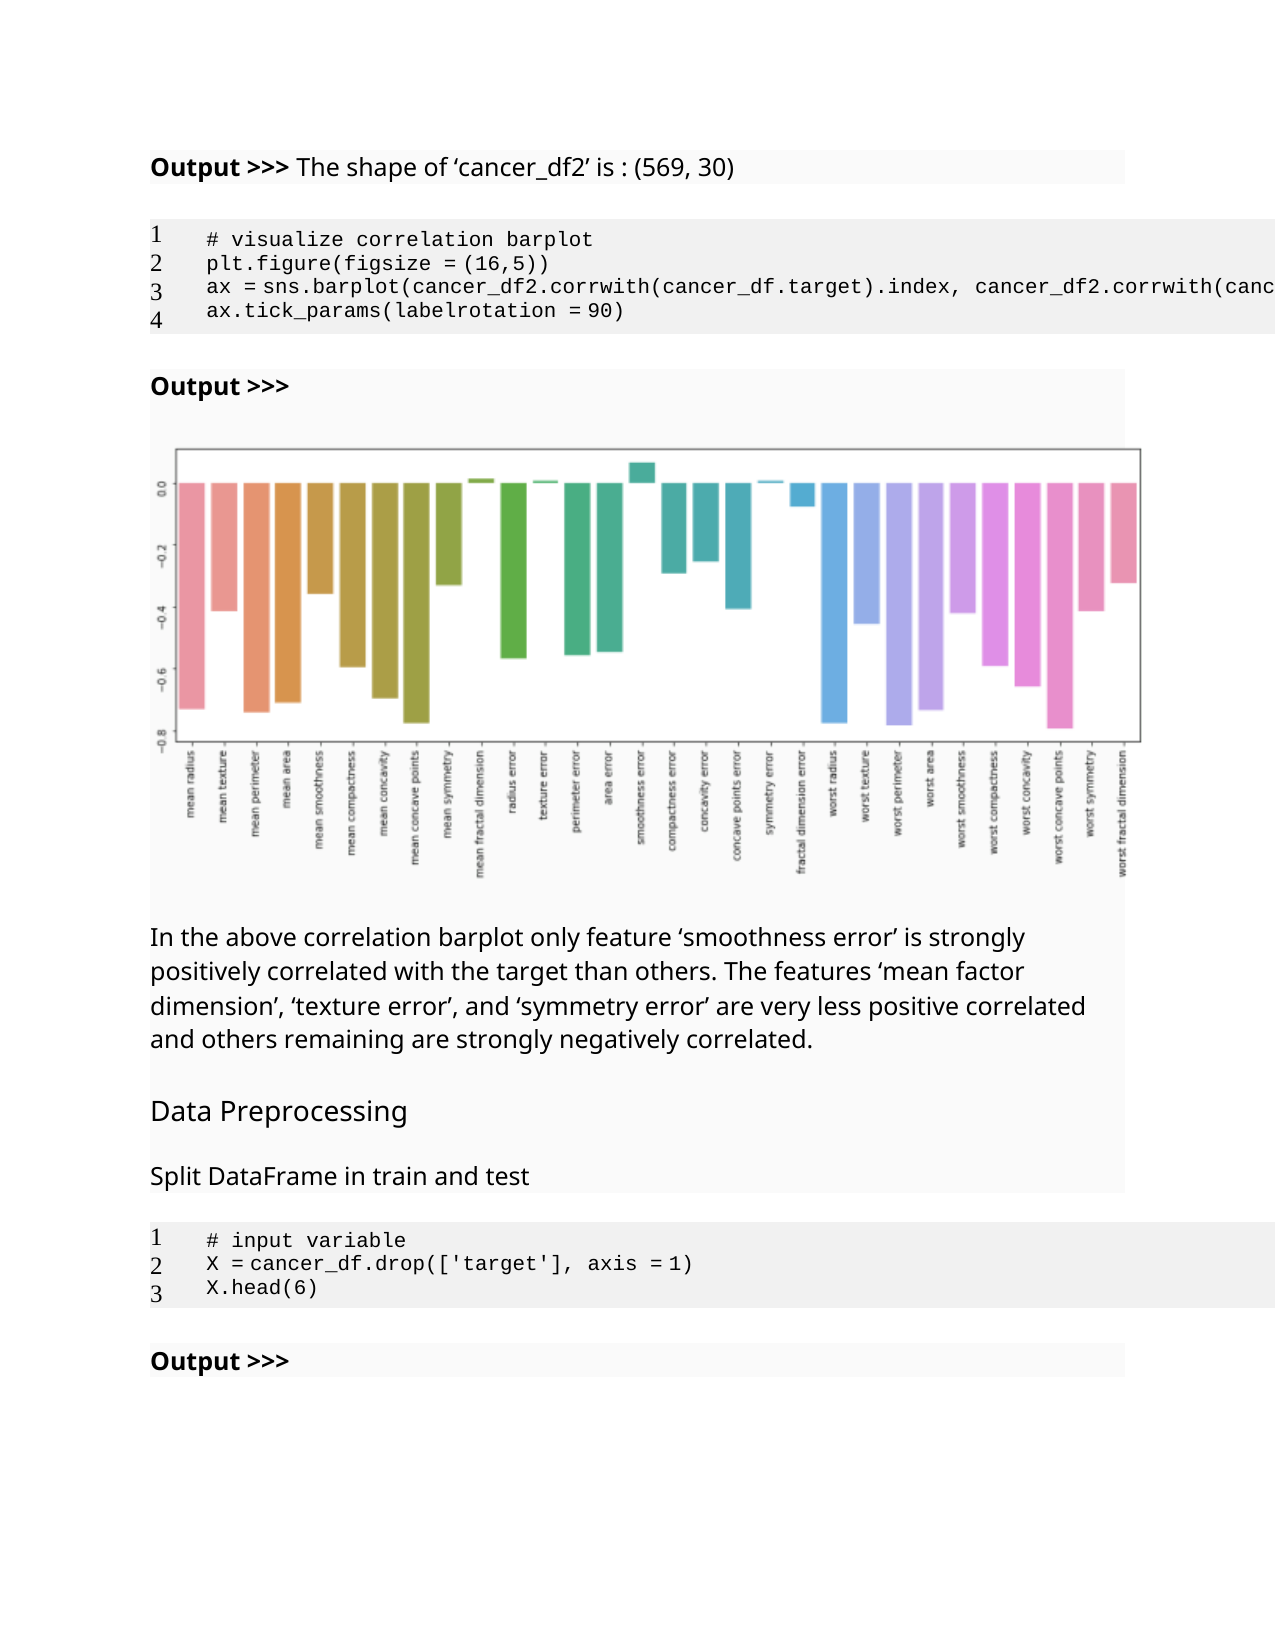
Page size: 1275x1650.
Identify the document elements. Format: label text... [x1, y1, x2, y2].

text Output >>> The shape of ‘cancer_df2’ is : (569, 30) [150, 150, 1125, 184]
table_header 1 2 3 4 [150, 219, 206, 334]
text Data Preprocessing [150, 1091, 1125, 1129]
table_header 1 2 3 [150, 1222, 206, 1308]
text Output >>> [150, 1343, 1125, 1377]
picture [150, 438, 1150, 885]
table_header # input variable X = cancer_df.drop(['target'], axis = 1) X.head(6) [206, 1222, 1275, 1308]
text Output >>> [150, 369, 1125, 403]
text Split DataFrame in train and test [150, 1159, 1125, 1193]
text In the above correlation barplot only feature ‘smoothness error’ is strongly positively correlated with the target than others. The features ‘mean factor dimension’, ‘texture error’, and ‘symmetry error’ are very less positive correlated and others remaining are strongly negatively correlated. [150, 920, 1125, 1056]
table_header # visualize correlation barplot plt.figure(figsize = (16,5)) ax = sns.barplot(cancer_df2.corrwith(cancer_df.target).index, cancer_df2.corrwith(cancer_df.target)) ax.tick_params(labelrotation = 90) [206, 219, 1275, 334]
